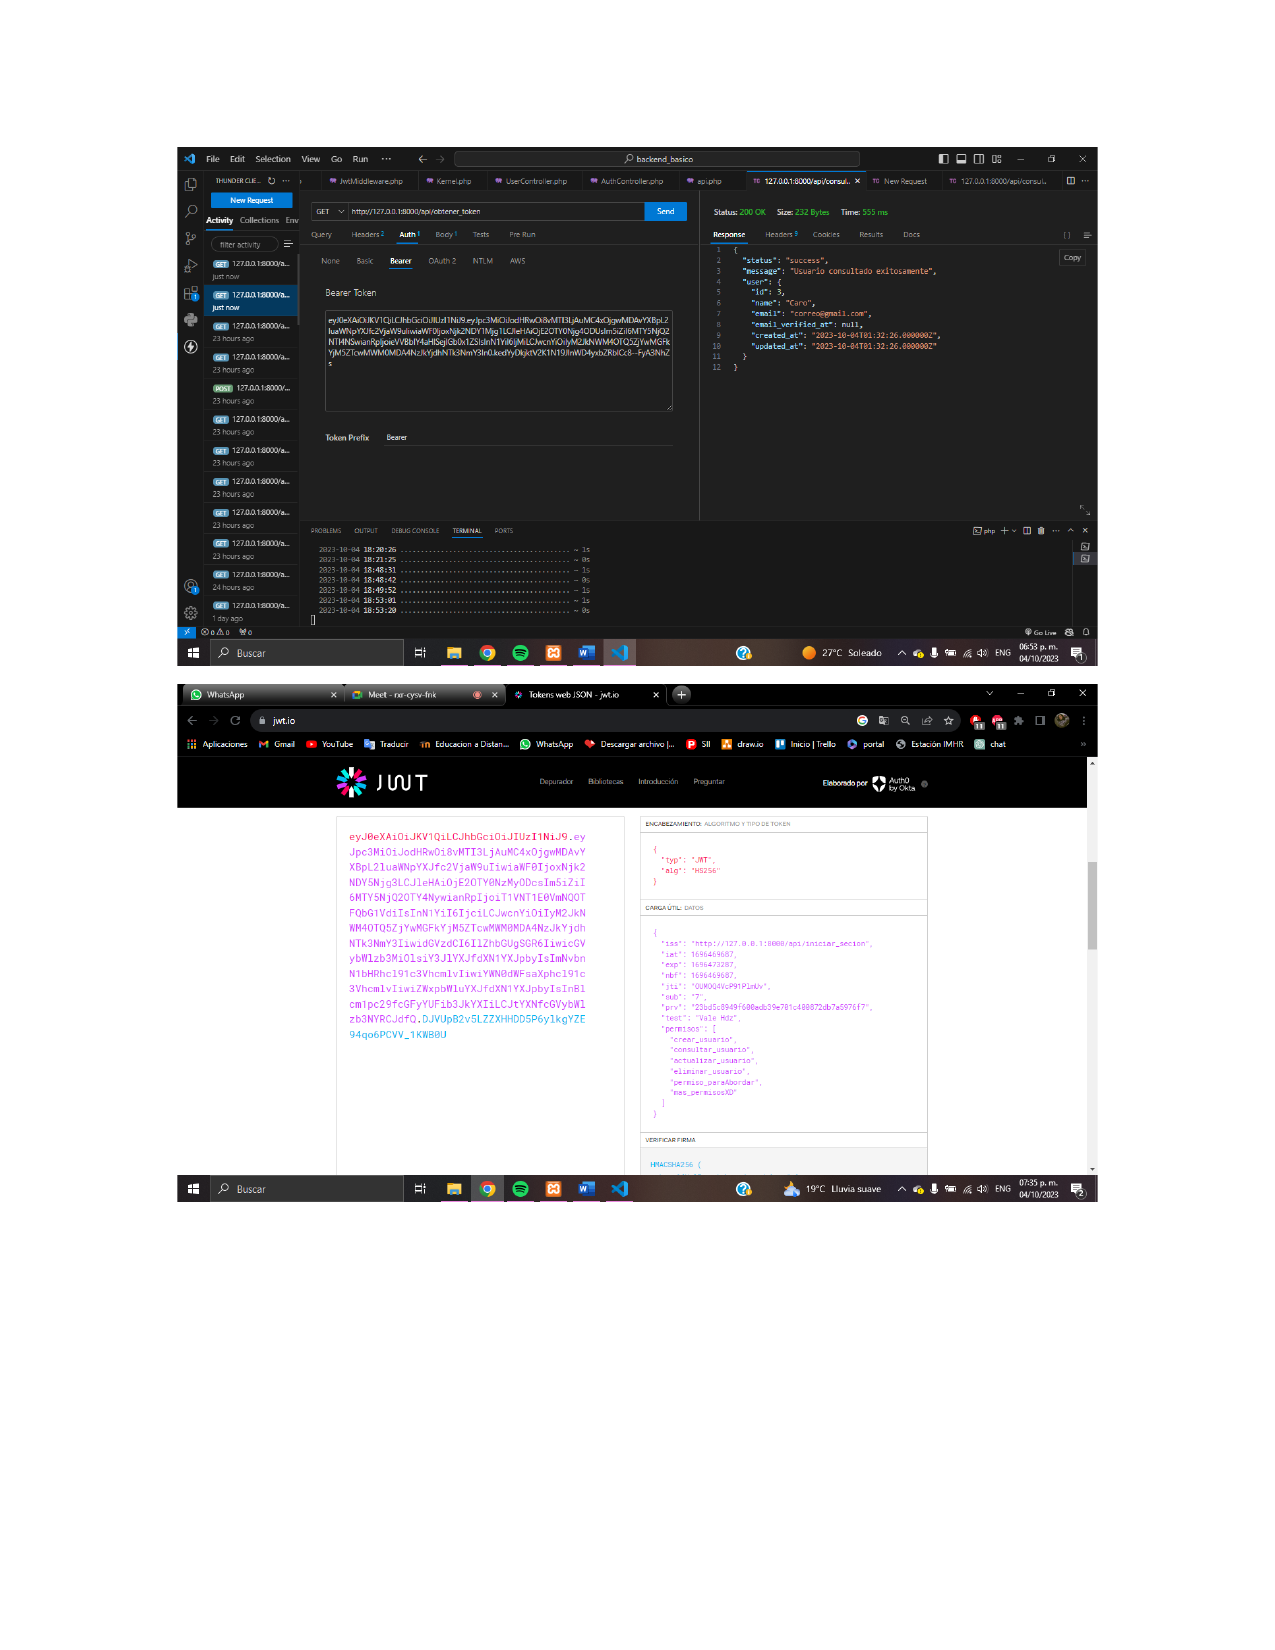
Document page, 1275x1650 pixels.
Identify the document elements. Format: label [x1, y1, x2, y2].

picture [177, 147, 1098, 666]
picture [177, 684, 1098, 1202]
